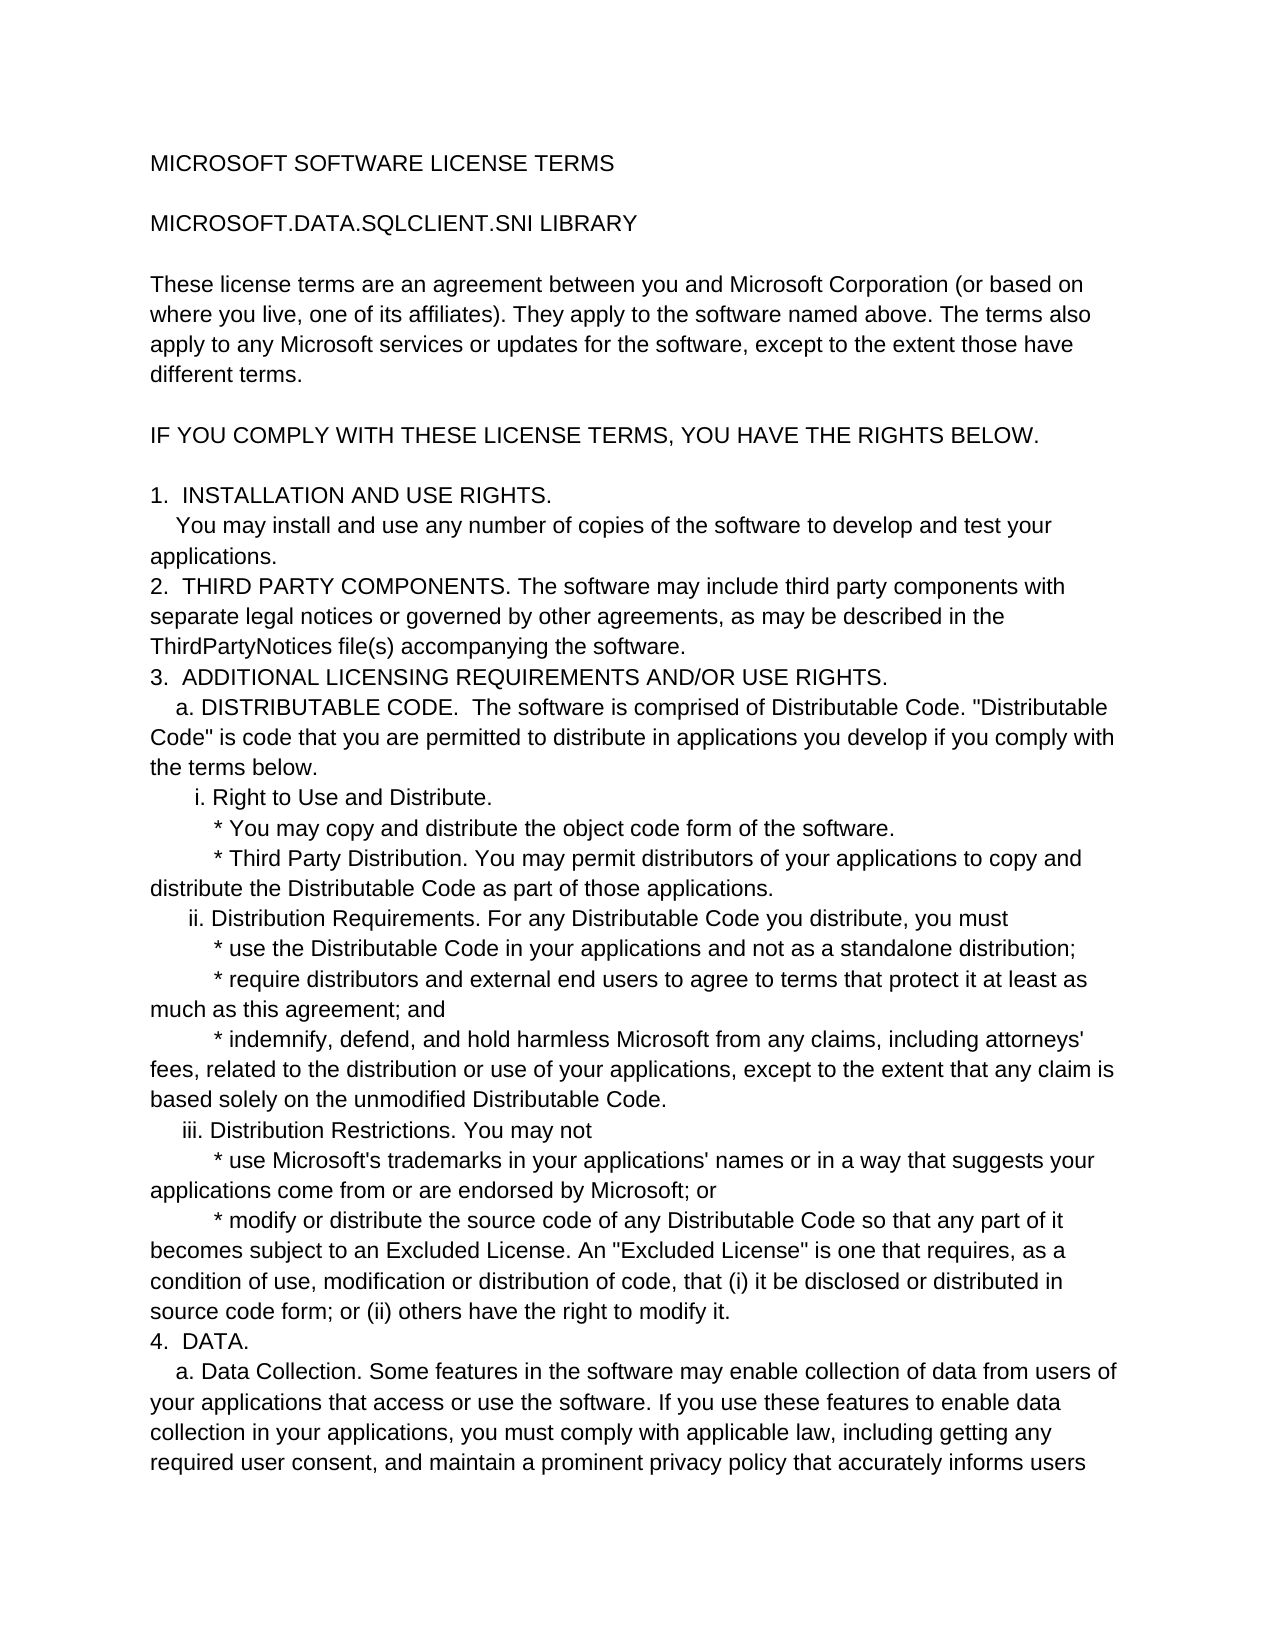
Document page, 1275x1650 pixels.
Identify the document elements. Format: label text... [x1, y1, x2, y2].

text 4. DATA. [150, 1328, 1125, 1354]
text MICROSOFT SOFTWARE LICENSE TERMS [150, 150, 1125, 176]
text 1. INSTALLATION AND USE RIGHTS. [150, 482, 1125, 509]
text * modify or distribute the source code of any Distributable Code so that any part of it becomes subject to an Excluded License. An "Excluded License" is one that requires, as a condition of use, modification or distribution of code, that (i) it be disclosed or distributed in source code form; or (ii) others have the right to modify it. [150, 1207, 1125, 1324]
text 3. ADDITIONAL LICENSING REQUIREMENTS AND/OR USE RIGHTS. [150, 663, 1125, 690]
text ii. Distribution Requirements. For any Distributable Code you distribute, you must [150, 905, 1125, 932]
text MICROSOFT.DATA.SQLCLIENT.SNI LIBRARY [150, 210, 1125, 237]
text These license terms are an agreement between you and Microsoft Corporation (or based on where you live, one of its affiliates). They apply to the software named above. The terms also apply to any Microsoft services or updates for the software, except to the extent those have different terms. [150, 271, 1125, 388]
text iii. Distribution Restrictions. You may not [150, 1117, 1125, 1143]
text * indemnify, defend, and hold harmless Microsoft from any claims, including attorneys' fees, related to the distribution or use of your applications, except to the extent that any claim is based solely on the unmodified Distributable Code. [150, 1026, 1125, 1113]
text i. Right to Use and Distribute. [150, 784, 1125, 811]
text * require distributors and external end users to agree to terms that protect it at least as much as this agreement; and [150, 966, 1125, 1022]
text * use the Distributable Code in your applications and not as a standalone distribution; [150, 935, 1125, 962]
text a. DISTRIBUTABLE CODE. The software is comprised of Distributable Code. "Distributable Code" is code that you are permitted to distribute in applications you develop if you comply with the terms below. [150, 694, 1125, 781]
text You may install and use any number of copies of the software to develop and test your applications. [150, 512, 1125, 569]
text * Third Party Distribution. You may permit distributors of your applications to copy and distribute the Distributable Code as part of those applications. [150, 845, 1125, 901]
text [150, 1358, 1125, 1475]
text 2. THIRD PARTY COMPONENTS. The software may include third party components with separate legal notices or governed by other agreements, as may be described in the ThirdPartyNotices file(s) accompanying the software. [150, 573, 1125, 660]
text * use Microsoft's trademarks in your applications' names or in a way that suggests your applications come from or are endorsed by Microsoft; or [150, 1147, 1125, 1203]
text IF YOU COMPLY WITH THESE LICENSE TERMS, YOU HAVE THE RIGHTS BELOW. [150, 422, 1125, 448]
text * You may copy and distribute the object code form of the software. [150, 814, 1125, 841]
